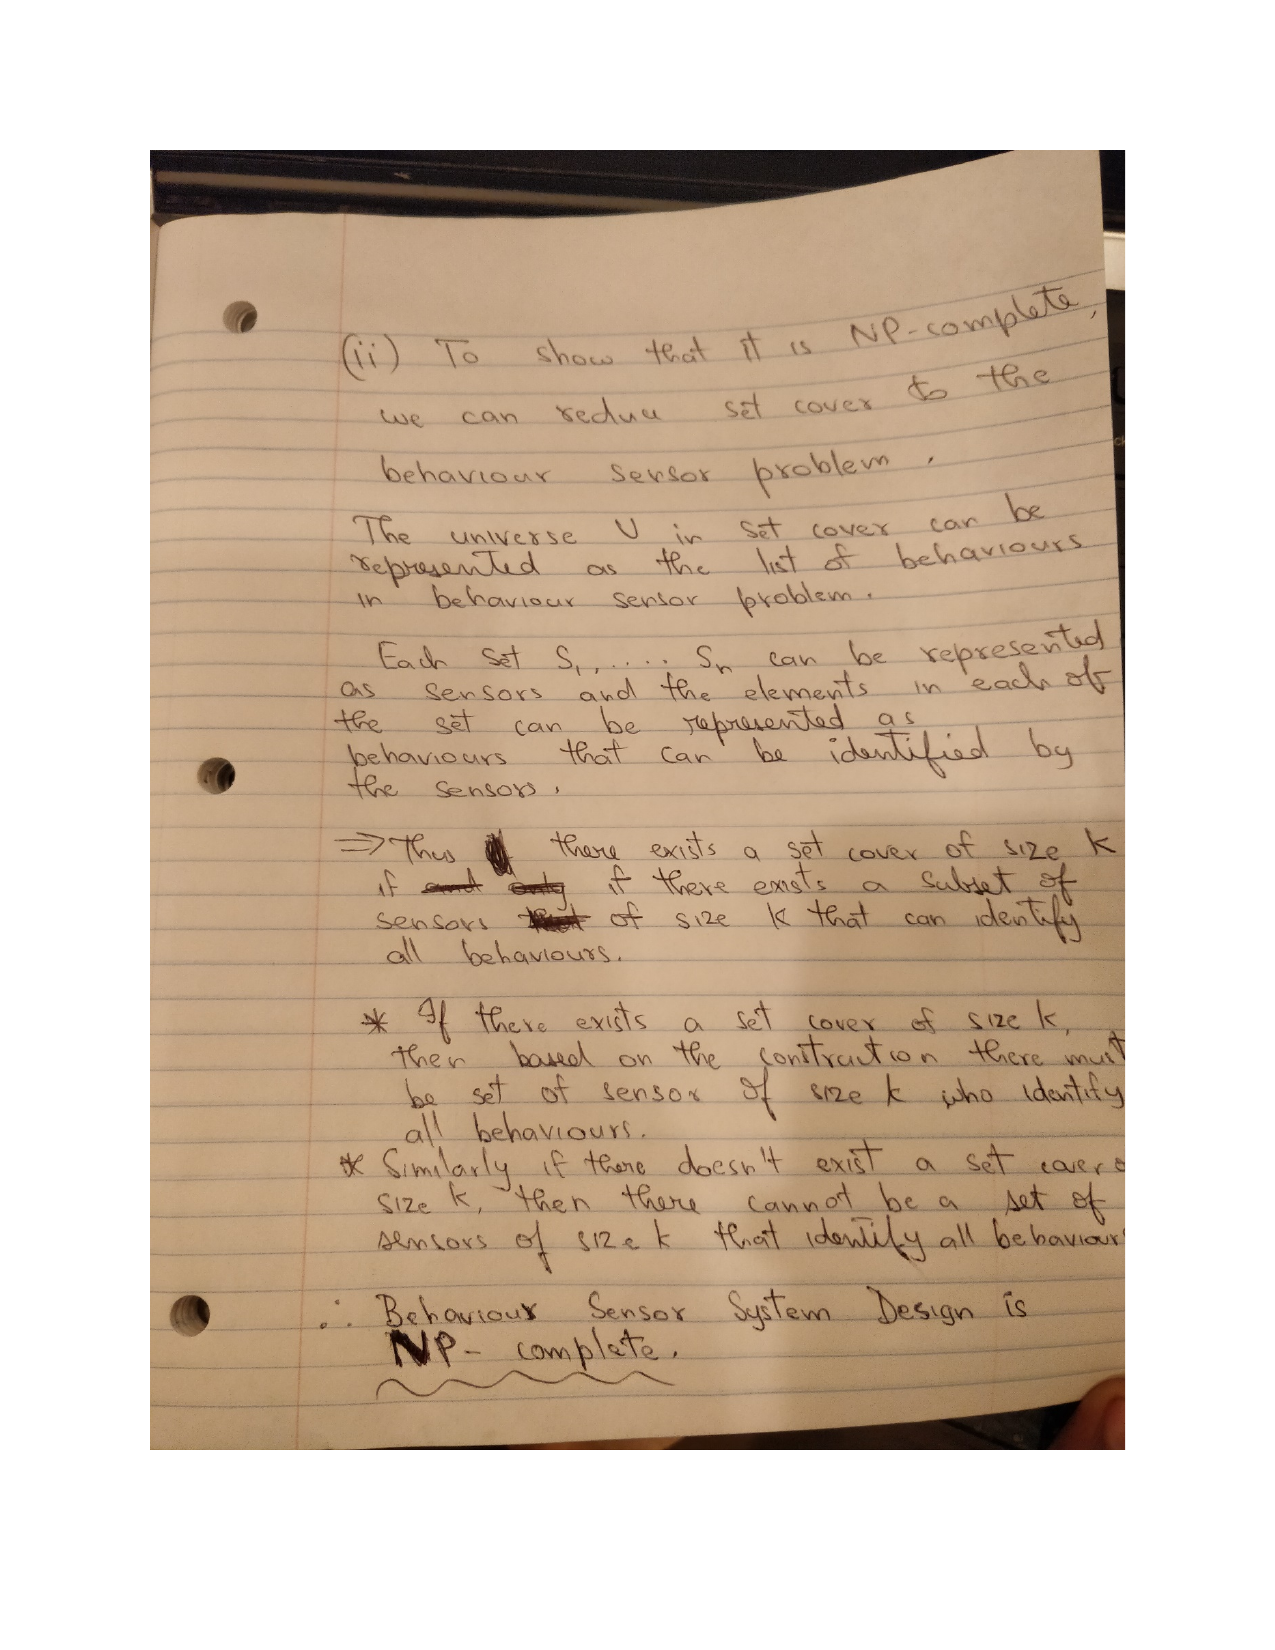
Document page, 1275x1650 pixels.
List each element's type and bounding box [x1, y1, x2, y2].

picture [150, 150, 1125, 1450]
